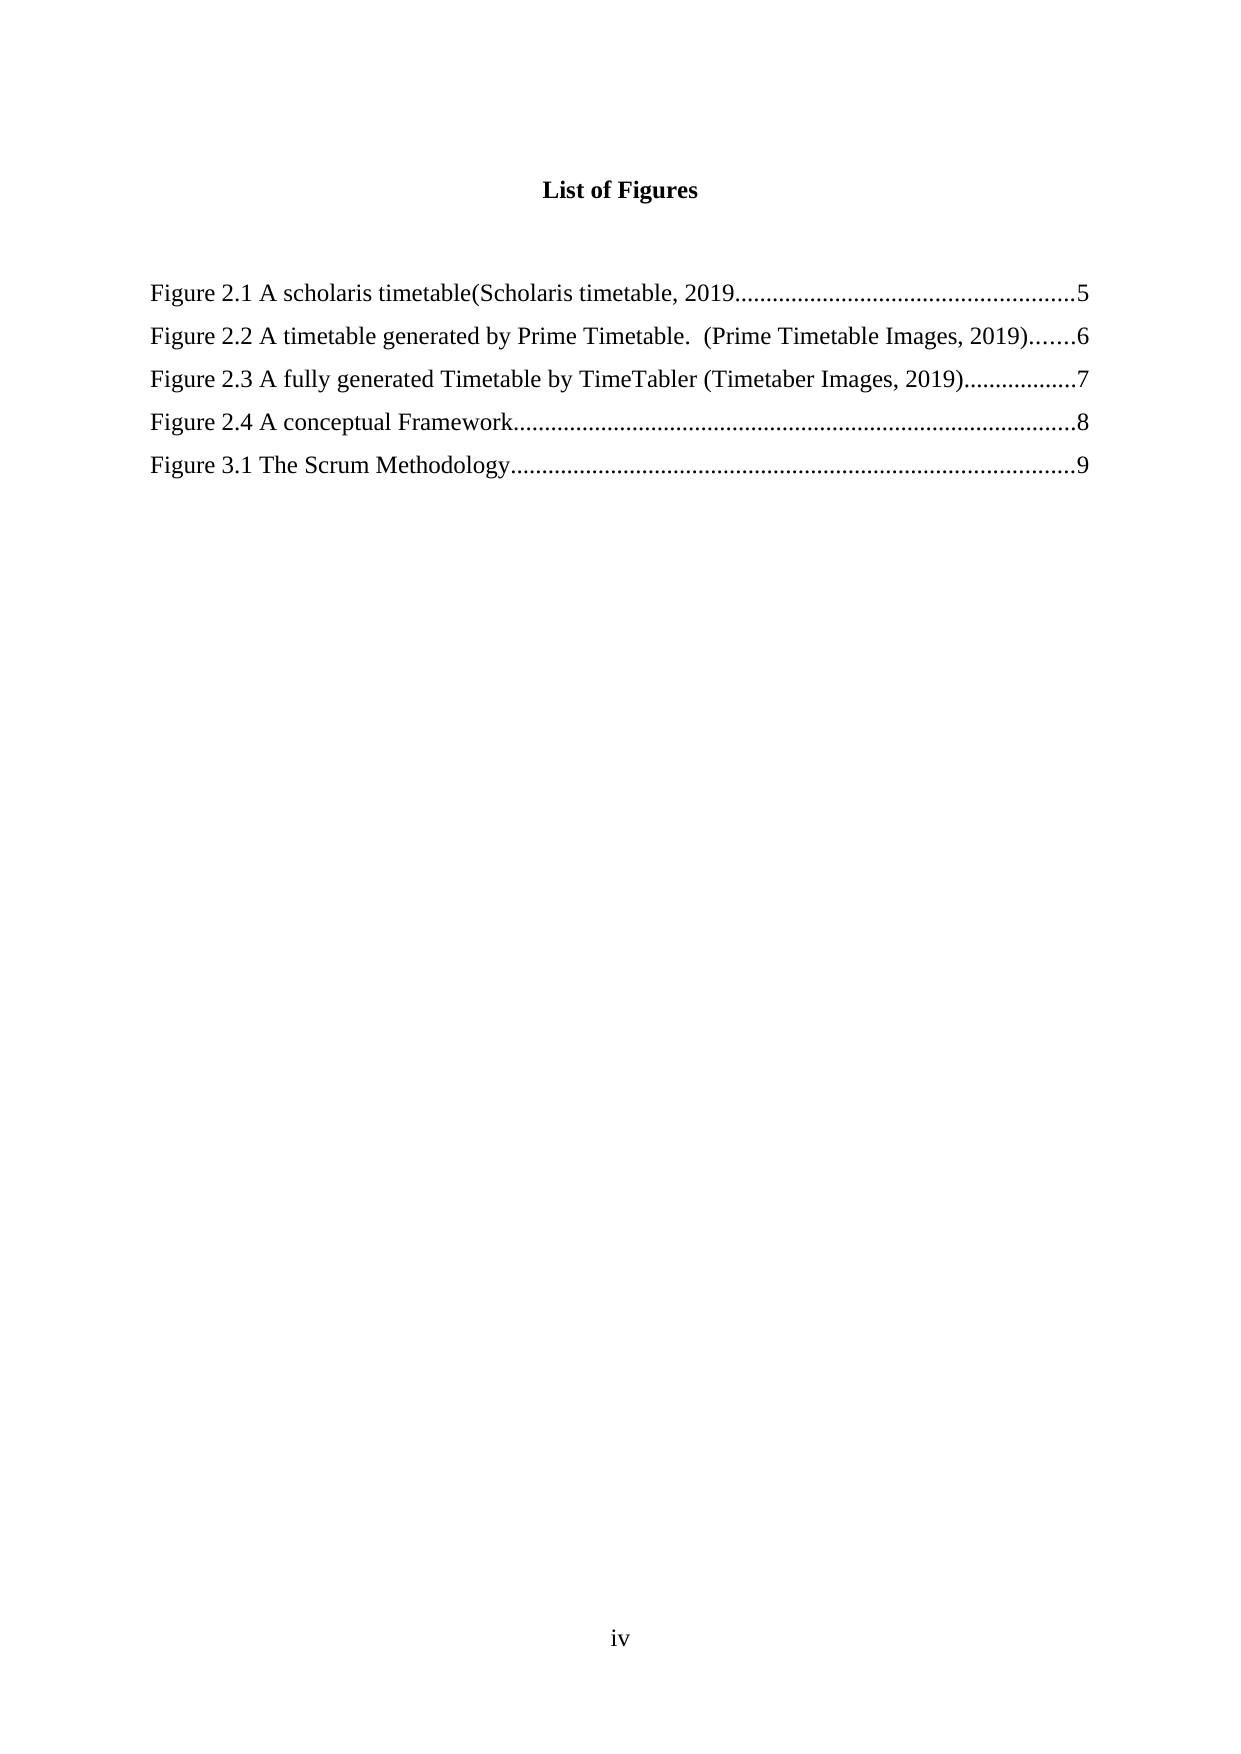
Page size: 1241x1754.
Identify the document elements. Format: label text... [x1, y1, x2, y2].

text Figure 2.1 A scholaris timetable(Scholaris timetable, 2019 5 [150, 278, 1090, 307]
text Figure 2.4 A conceptual Framework 8 [150, 407, 1090, 436]
text List of Figures [150, 175, 1090, 204]
text Figure 2.2 A timetable generated by Prime Timetable. (Prime Timetable Images, 2019) 6 [150, 321, 1090, 350]
text Figure 2.3 A fully generated Timetable by TimeTabler (Timetaber Images, 2019) 7 [150, 364, 1090, 393]
text Figure 3.1 The Scrum Methodology 9 [150, 450, 1090, 479]
